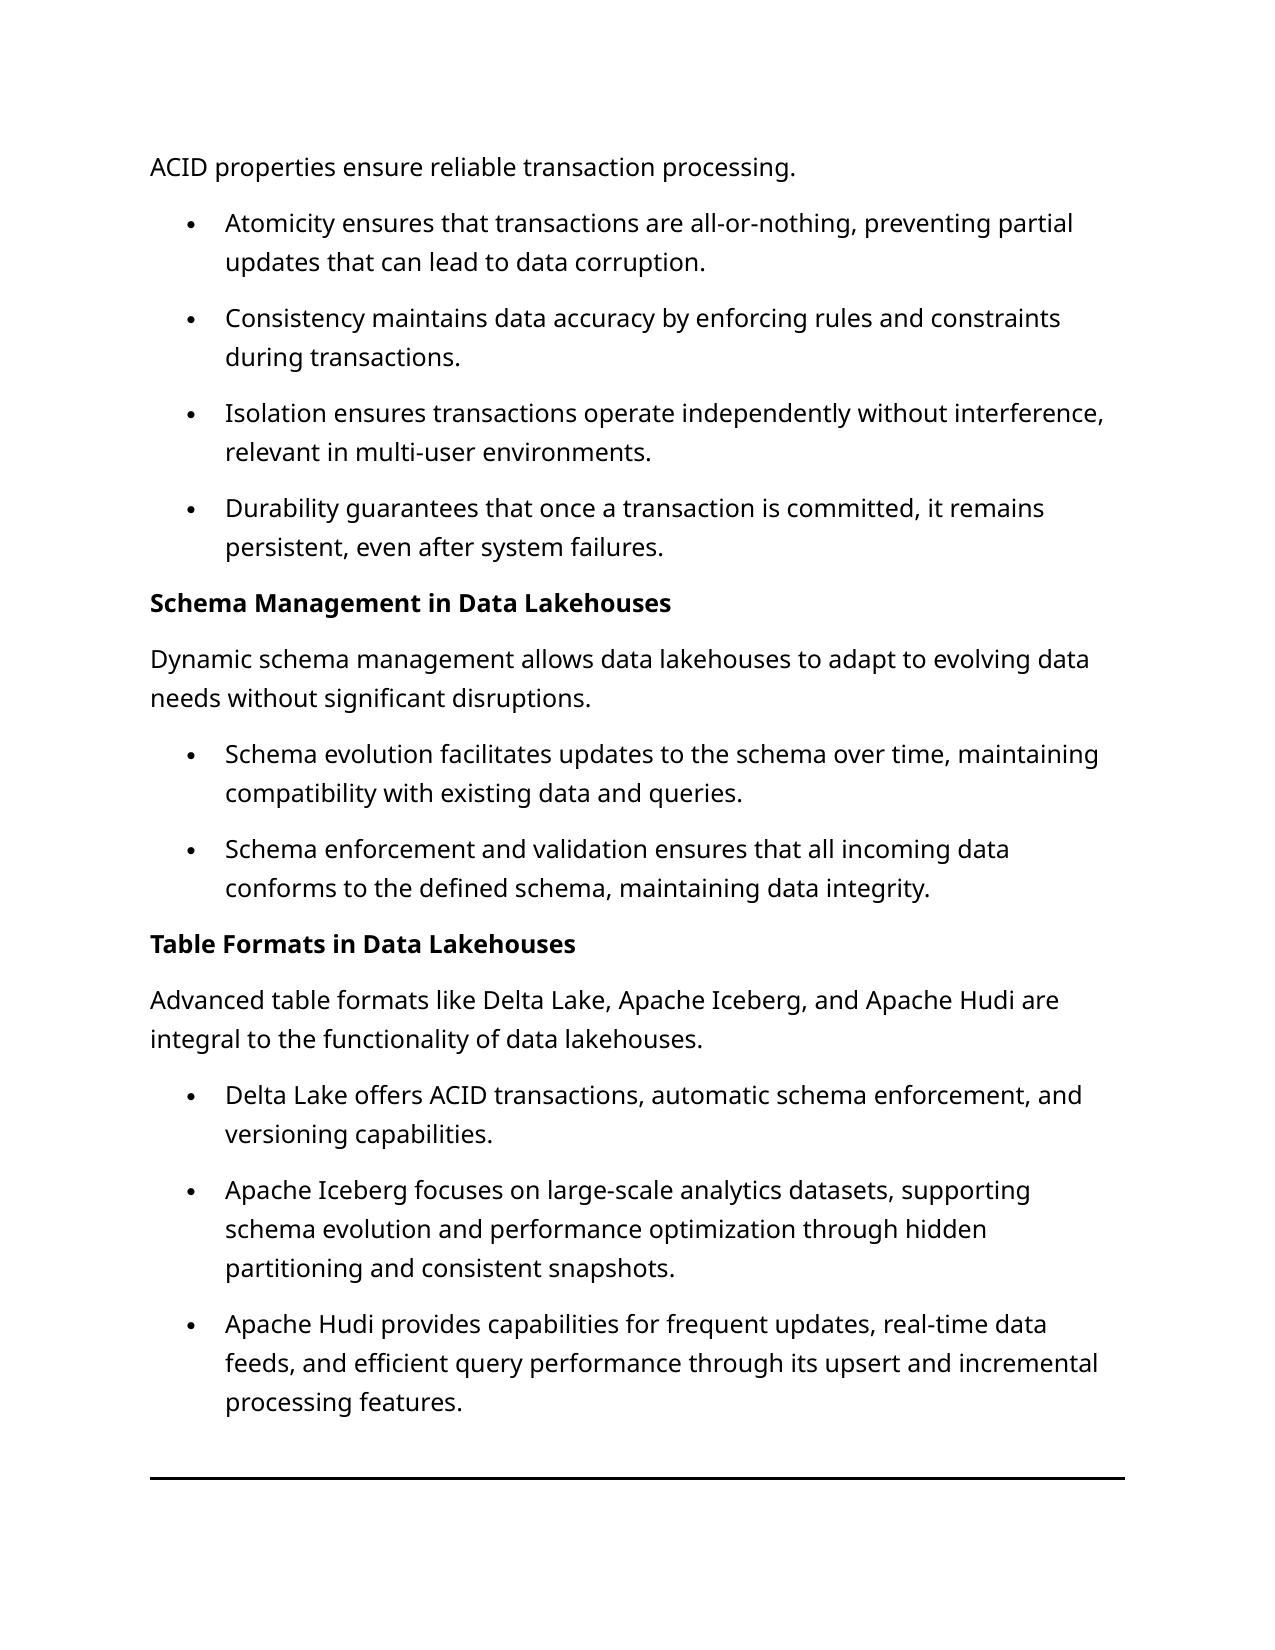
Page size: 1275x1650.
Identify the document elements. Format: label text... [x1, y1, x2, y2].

text Table Formats in Data Lakehouses [150, 927, 1125, 961]
list Isolation ensures transactions operate independently without interference, relevant in multi-user environments. [187, 396, 1125, 469]
list Durability guarantees that once a transaction is committed, it remains persistent, even after system failures. [187, 491, 1125, 564]
text Dynamic schema management allows data lakehouses to adapt to evolving data needs without significant disruptions. [150, 642, 1125, 715]
list Apache Hudi provides capabilities for frequent updates, real-time data feeds, and efficient query performance through its upsert and incremental processing features. [187, 1307, 1125, 1419]
list Schema enforcement and validation ensures that all incoming data conforms to the defined schema, maintaining data integrity. [187, 832, 1125, 905]
list Apache Iceberg focuses on large-scale analytics datasets, supporting schema evolution and performance optimization through hidden partitioning and consistent snapshots. [187, 1172, 1125, 1285]
text Schema Management in Data Lakehouses [150, 586, 1125, 620]
list Consistency maintains data accuracy by enforcing rules and constraints during transactions. [187, 301, 1125, 374]
text Advanced table formats like Delta Lake, Apache Iceberg, and Apache Hudi are integral to the functionality of data lakehouses. [150, 982, 1125, 1056]
text ACID properties ensure reliable transaction processing. [150, 150, 1125, 184]
list Atomicity ensures that transactions are all-or-nothing, preventing partial updates that can lead to data corruption. [187, 206, 1125, 279]
list Delta Lake offers ACID transactions, automatic schema enforcement, and versioning capabilities. [187, 1077, 1125, 1151]
list Schema evolution facilitates updates to the schema over time, maintaining compatibility with existing data and queries. [187, 737, 1125, 810]
